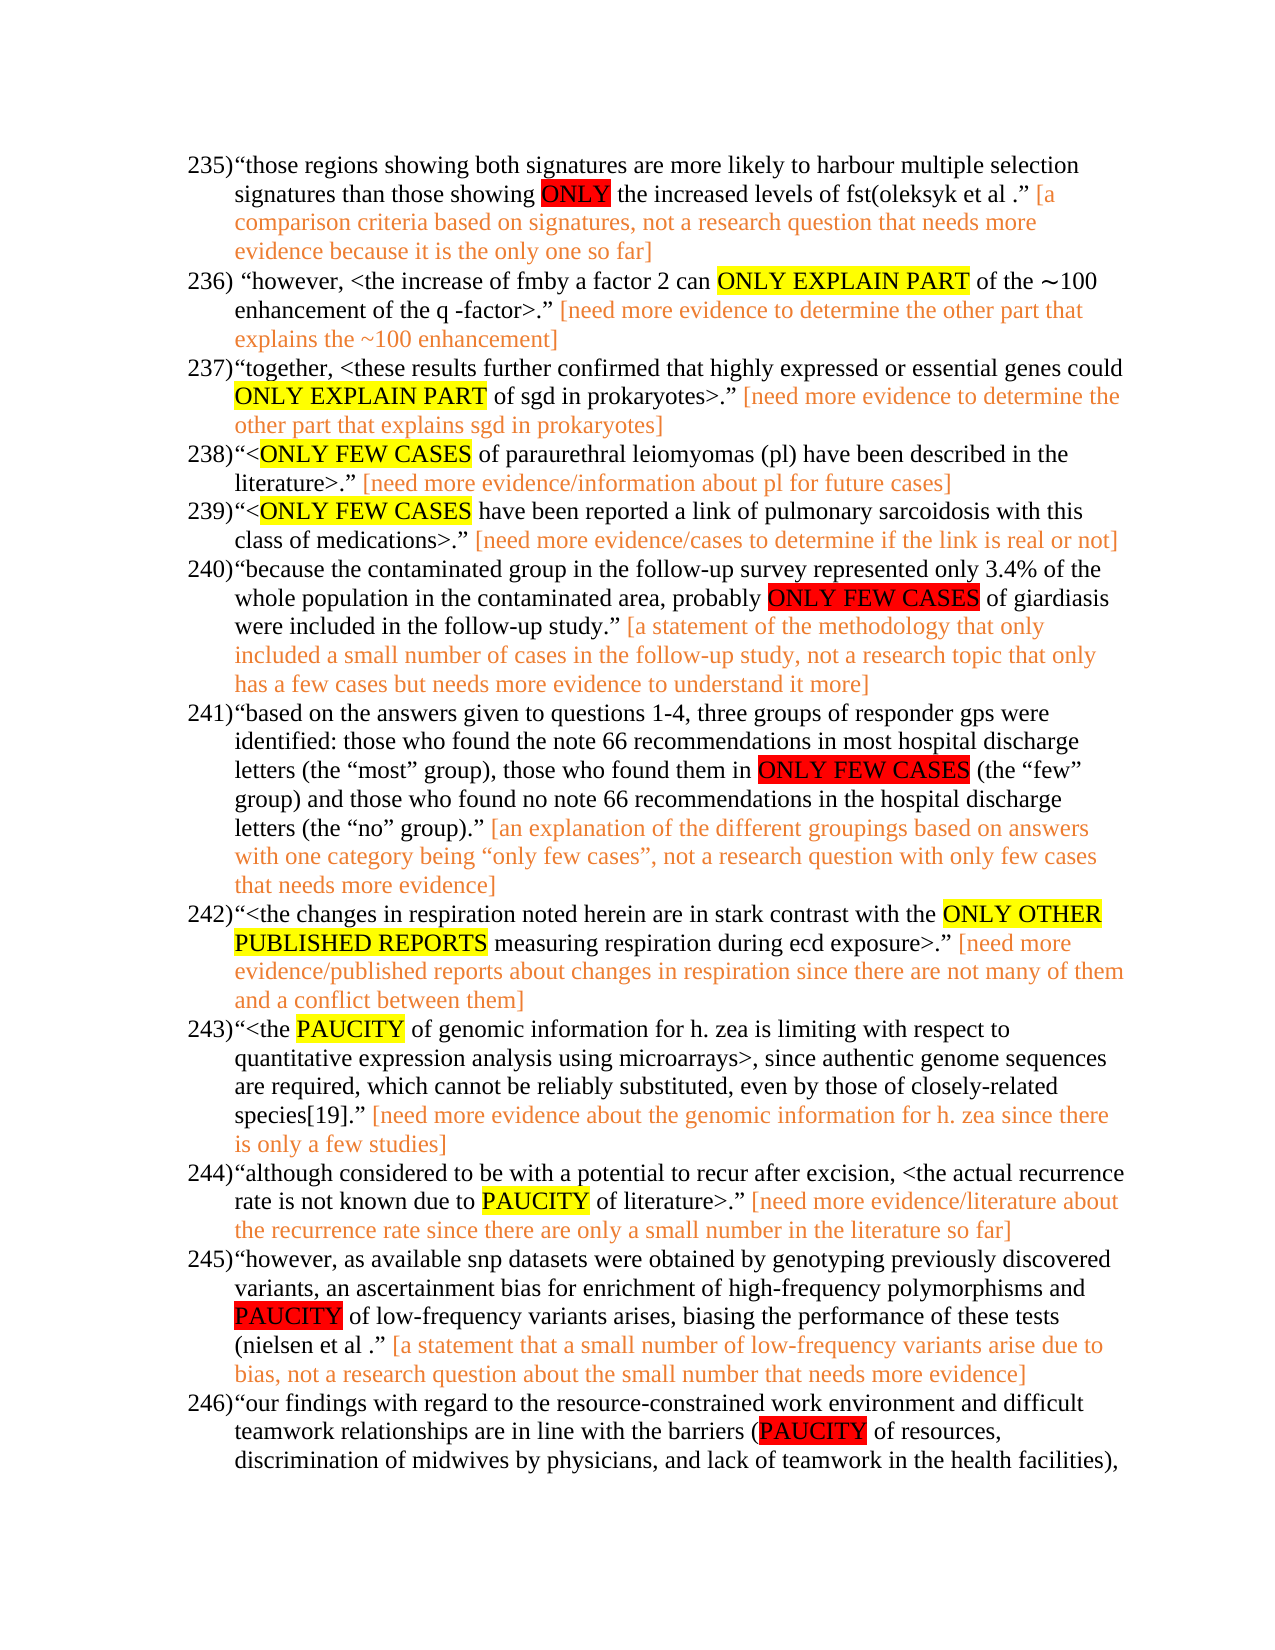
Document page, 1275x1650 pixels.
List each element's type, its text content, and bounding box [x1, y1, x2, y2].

list “however, as available snp datasets were obtained by genotyping previously discovered variants, an ascertainment bias for enrichment of high-frequency polymorphisms and PAUCITY of low-frequency variants arises, biasing the performance of these tests (nielsen et al .” [a statement that a small number of low-frequency variants arise due to bias, not a research question about the small number that needs more evidence] [187, 1244, 1125, 1388]
list “<ONLY FEW CASES have been reported a link of pulmonary sarcoidosis with this class of medications>.” [need more evidence/cases to determine if the link is real or not] [187, 496, 1125, 554]
list “those regions showing both signatures are more likely to harbour multiple selection signatures than those showing ONLY the increased levels of fst(oleksyk et al .” [a comparison criteria based on signatures, not a research question that needs more evidence because it is the only one so far] [187, 150, 1125, 265]
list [187, 1388, 1125, 1474]
list “based on the answers given to questions 1-4, three groups of responder gps were identified: those who found the note 66 recommendations in most hospital discharge letters (the “most” group), those who found them in ONLY FEW CASES (the “few” group) and those who found no note 66 recommendations in the hospital discharge letters (the “no” group).” [an explanation of the different groupings based on answers with one category being “only few cases”, not a research question with only few cases that needs more evidence] [187, 698, 1125, 899]
list “because the contaminated group in the follow-up survey represented only 3.4% of the whole population in the contaminated area, probably ONLY FEW CASES of giardiasis were included in the follow-up study.” [a statement of the methodology that only included a small number of cases in the follow-up study, not a research topic that only has a few cases but needs more evidence to understand it more] [187, 554, 1125, 698]
list “<the changes in respiration noted herein are in stark contrast with the ONLY OTHER PUBLISHED REPORTS measuring respiration during ecd exposure>.” [need more evidence/published reports about changes in respiration since there are not many of them and a conflict between them] [187, 899, 1125, 1014]
list “<the PAUCITY of genomic information for h. zea is limiting with respect to quantitative expression analysis using microarrays>, since authentic genome sequences are required, which cannot be reliably substituted, even by those of closely-related species[19].” [need more evidence about the genomic information for h. zea since there is only a few studies] [187, 1014, 1125, 1158]
list “however, <the increase of fmby a factor 2 can ONLY EXPLAIN PART of the ∼100 enhancement of the q -factor>.” [need more evidence to determine the other part that explains the ~100 enhancement] [187, 265, 1125, 353]
list “although considered to be with a potential to recur after excision, <the actual recurrence rate is not known due to PAUCITY of literature>.” [need more evidence/literature about the recurrence rate since there are only a small number in the literature so far] [187, 1158, 1125, 1244]
list “<ONLY FEW CASES of paraurethral leiomyomas (pl) have been described in the literature>.” [need more evidence/information about pl for future cases] [187, 439, 1125, 496]
list “together, <these results further confirmed that highly expressed or essential genes could ONLY EXPLAIN PART of sgd in prokaryotes>.” [need more evidence to determine the other part that explains sgd in prokaryotes] [187, 353, 1125, 439]
